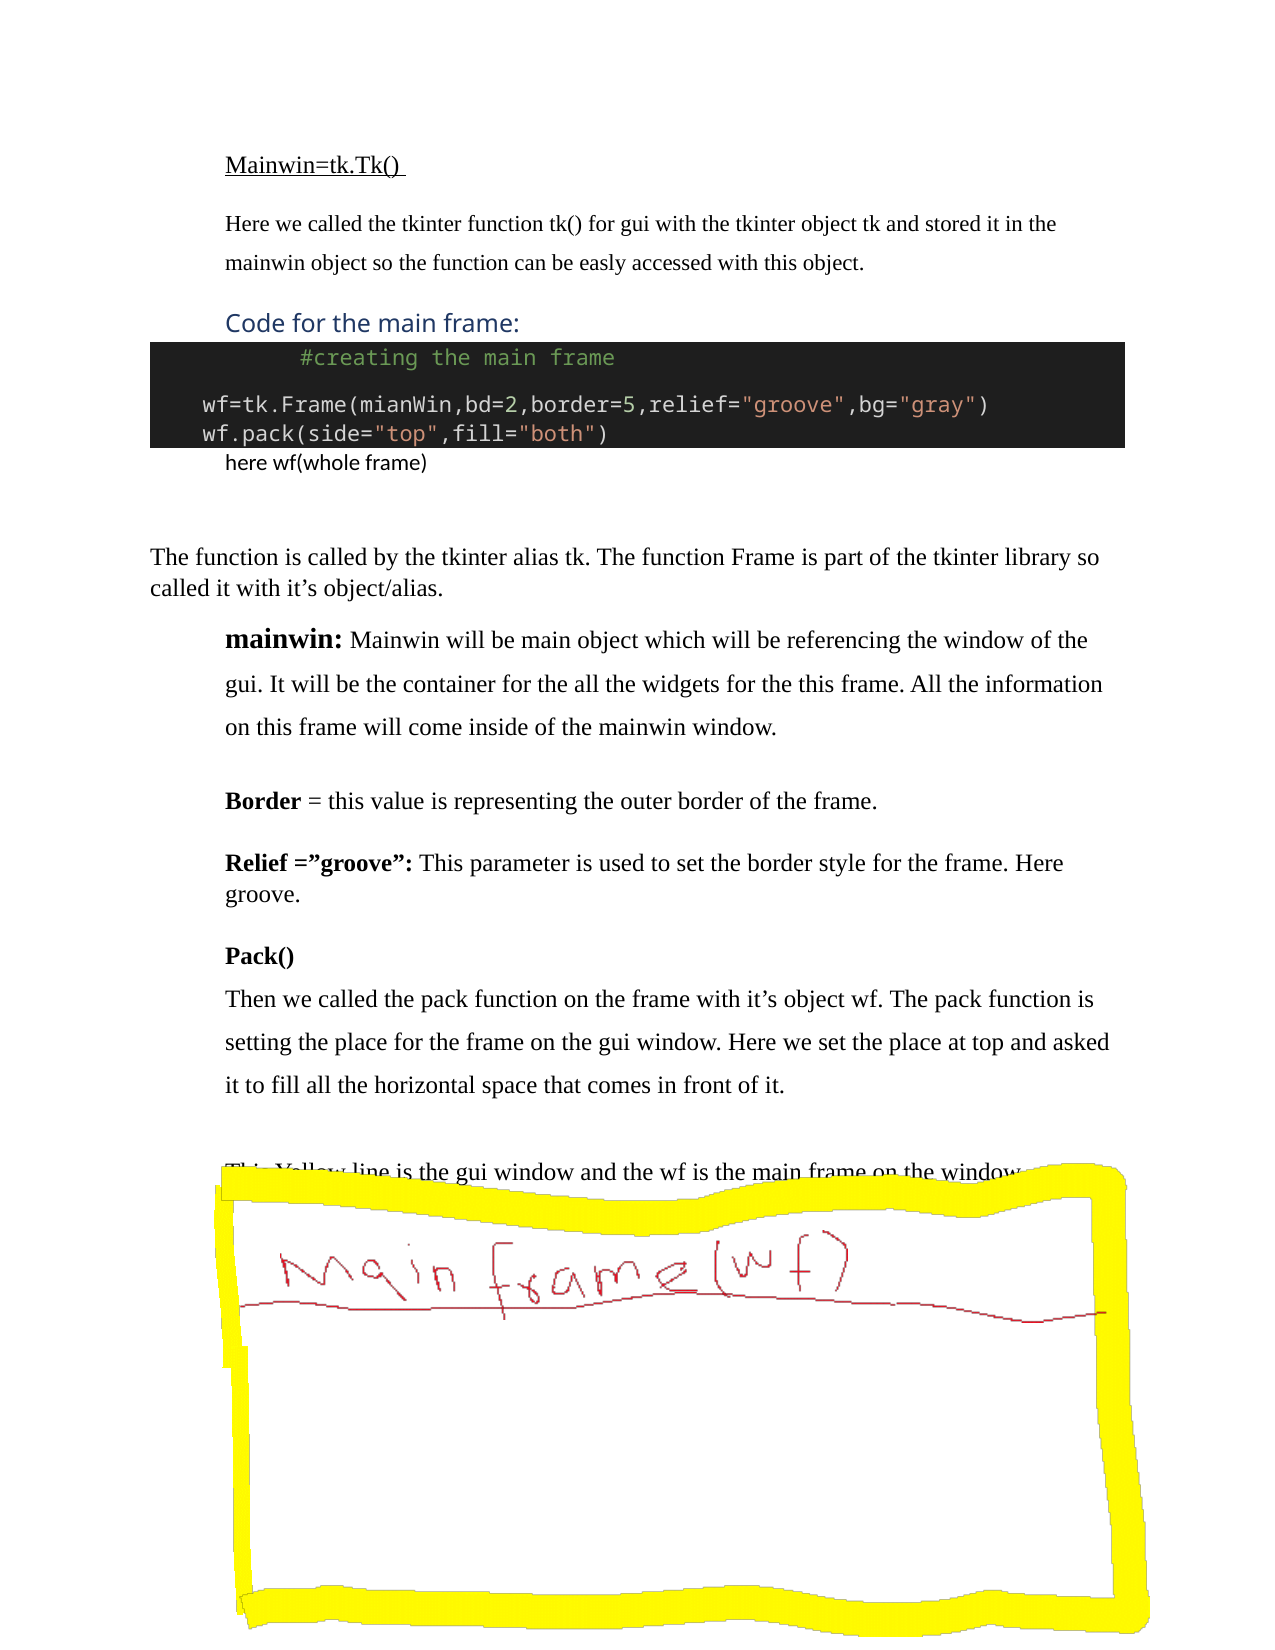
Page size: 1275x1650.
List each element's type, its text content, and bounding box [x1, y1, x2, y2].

text Here we called the tkinter function tk() for gui with the tkinter object tk and stored it in the mainwin object so the function can be easly accessed with this object. [225, 210, 1125, 276]
list Then we called the pack function on the frame with it’s object wf. The pack function is setting the place for the frame on the gui window. Here we set the place at top and asked it to fill all the horizontal space that comes in front of it. [225, 984, 1125, 1099]
list mainwin: Mainwin will be main object which will be referencing the window of the gui. It will be the container for the all the widgets for the this frame. All the information on this frame will come inside of the mainwin window. [225, 621, 1125, 741]
text wf=tk.Frame(mianWin,bd=2,border=5,relief="groove",bg="gray") [150, 389, 1125, 418]
list Border = this value is representing the outer border of the frame. [225, 786, 1125, 815]
text #creating the main frame [150, 342, 1125, 372]
text here wf(whole frame) [150, 448, 1125, 476]
subtitle Code for the main frame: [225, 305, 1125, 339]
text The function is called by the tkinter alias tk. The function Frame is part of the tkinter library so called it with it’s object/alias. [150, 542, 1125, 602]
list Pack() [225, 941, 1125, 970]
picture [210, 1159, 1150, 1637]
text Mainwin=tk.Tk() [225, 150, 1125, 179]
list Relief =”groove”: This parameter is used to set the border style for the frame. Here groove. [225, 848, 1125, 908]
text wf.pack(side="top",fill="both") [150, 418, 1125, 448]
